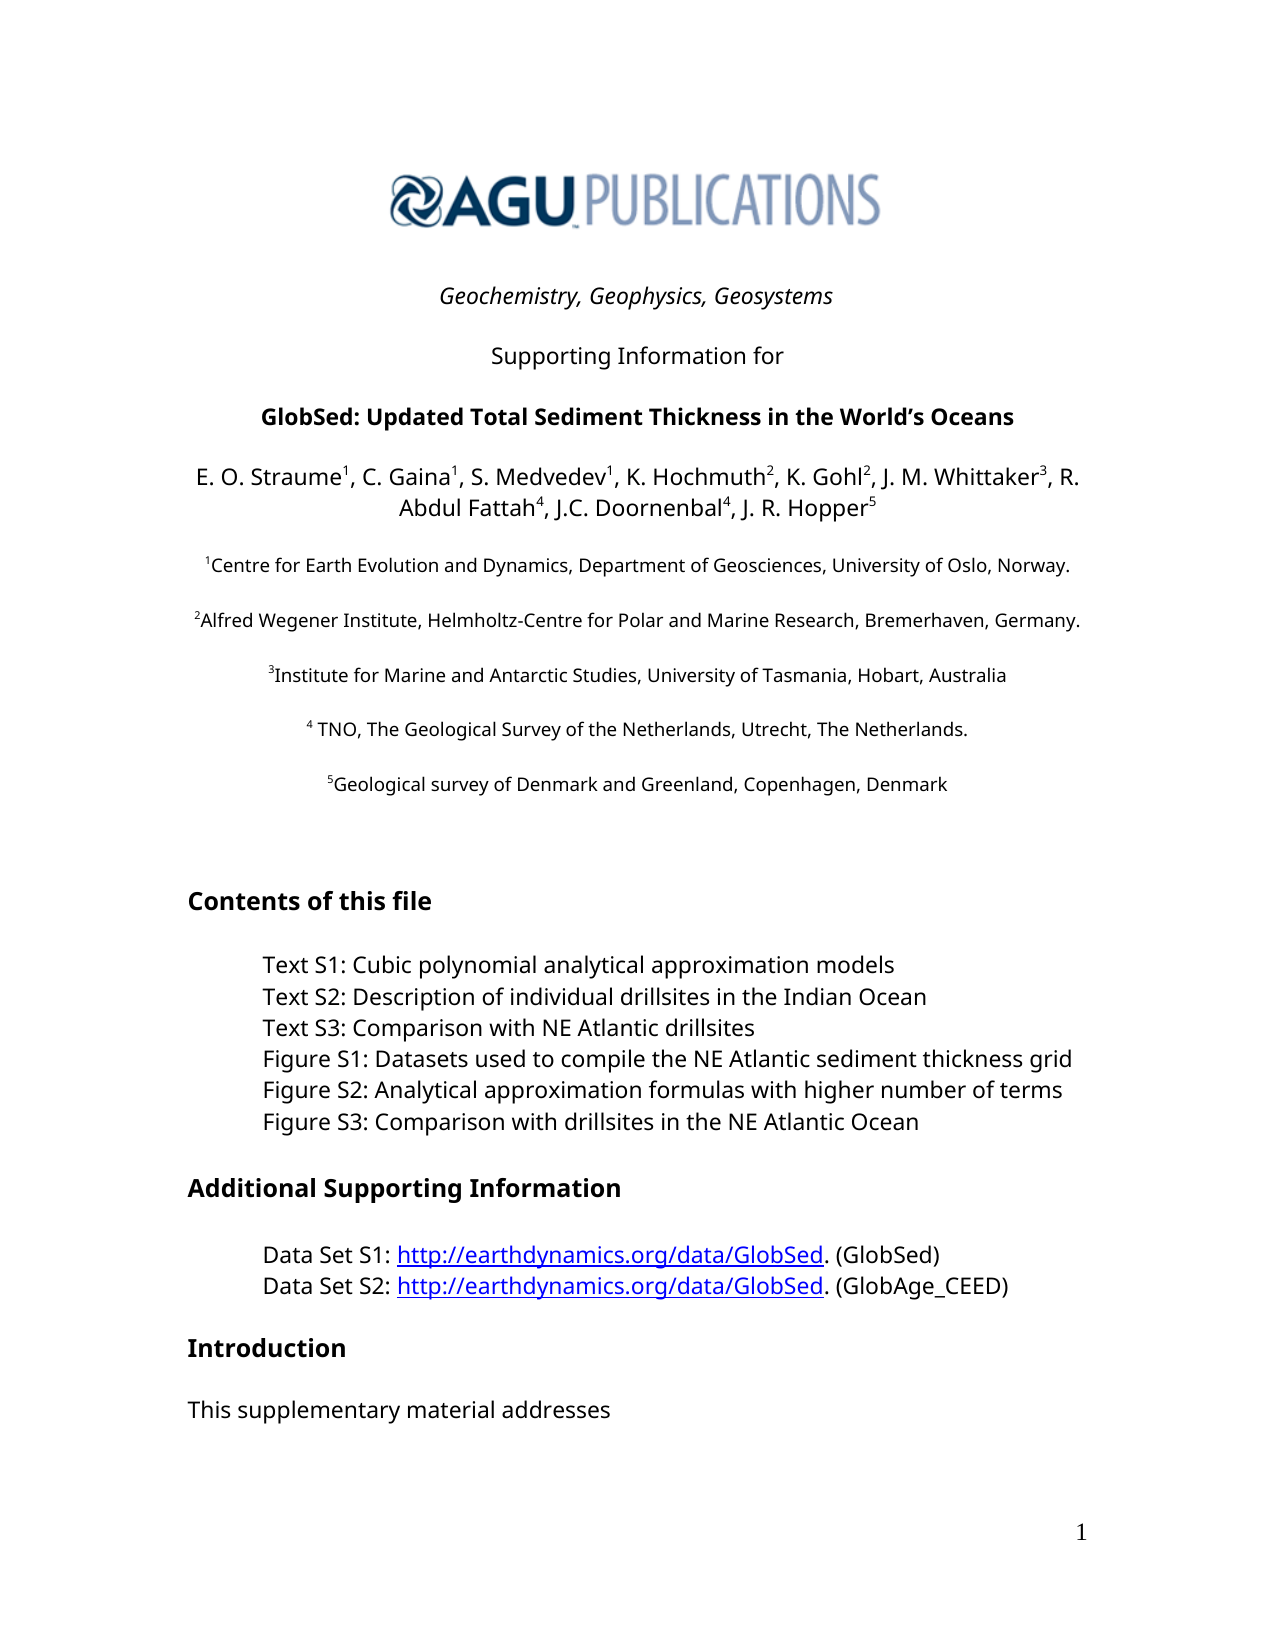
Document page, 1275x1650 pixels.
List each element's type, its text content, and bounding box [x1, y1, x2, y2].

text Text S2: Description of individual drillsites in the Indian Ocean [262, 981, 1087, 1012]
text Text S1: Cubic polynomial analytical approximation models [262, 949, 1087, 981]
text 4 TNO, The Geological Survey of the Netherlands, Utrecht, The Netherlands. [187, 717, 1087, 742]
text Geochemistry, Geophysics, Geosystems [187, 280, 1087, 311]
text GlobSed: Updated Total Sediment Thickness in the World’s Oceans [187, 401, 1087, 432]
text Figure S1: Datasets used to compile the NE Atlantic sediment thickness grid [262, 1043, 1087, 1074]
picture [374, 150, 901, 251]
text Additional Supporting Information [187, 1171, 1087, 1205]
text E. O. Straume1, C. Gaina1, S. Medvedev1, K. Hochmuth2, K. Gohl2, J. M. Whittaker3, R. Abdul Fattah4, J.C. Doornenbal4, J. R. Hopper5 [187, 461, 1087, 523]
text Text S3: Comparison with NE Atlantic drillsites [262, 1012, 1087, 1043]
text Data Set S1: http://earthdynamics.org/data/GlobSed. (GlobSed) [262, 1239, 1087, 1270]
text Figure S2: Analytical approximation formulas with higher number of terms [262, 1074, 1087, 1106]
text 5Geological survey of Denmark and Greenland, Copenhagen, Denmark [187, 771, 1087, 797]
text 3Institute for Marine and Antarctic Studies, University of Tasmania, Hobart, Australia [187, 662, 1087, 687]
text Data Set S2: http://earthdynamics.org/data/GlobSed. (GlobAge_CEED) [262, 1270, 1087, 1301]
text Contents of this file [187, 884, 1087, 918]
text This supplementary material addresses [187, 1394, 1087, 1425]
text 1Centre for Earth Evolution and Dynamics, Department of Geosciences, University of Oslo, Norway. [187, 553, 1087, 578]
text Introduction [187, 1331, 1087, 1365]
text Figure S3: Comparison with drillsites in the NE Atlantic Ocean [262, 1106, 1087, 1137]
text Supporting Information for [187, 340, 1087, 371]
text 2Alfred Wegener Institute, Helmholtz-Centre for Polar and Marine Research, Bremerhaven, Germany. [187, 607, 1087, 633]
